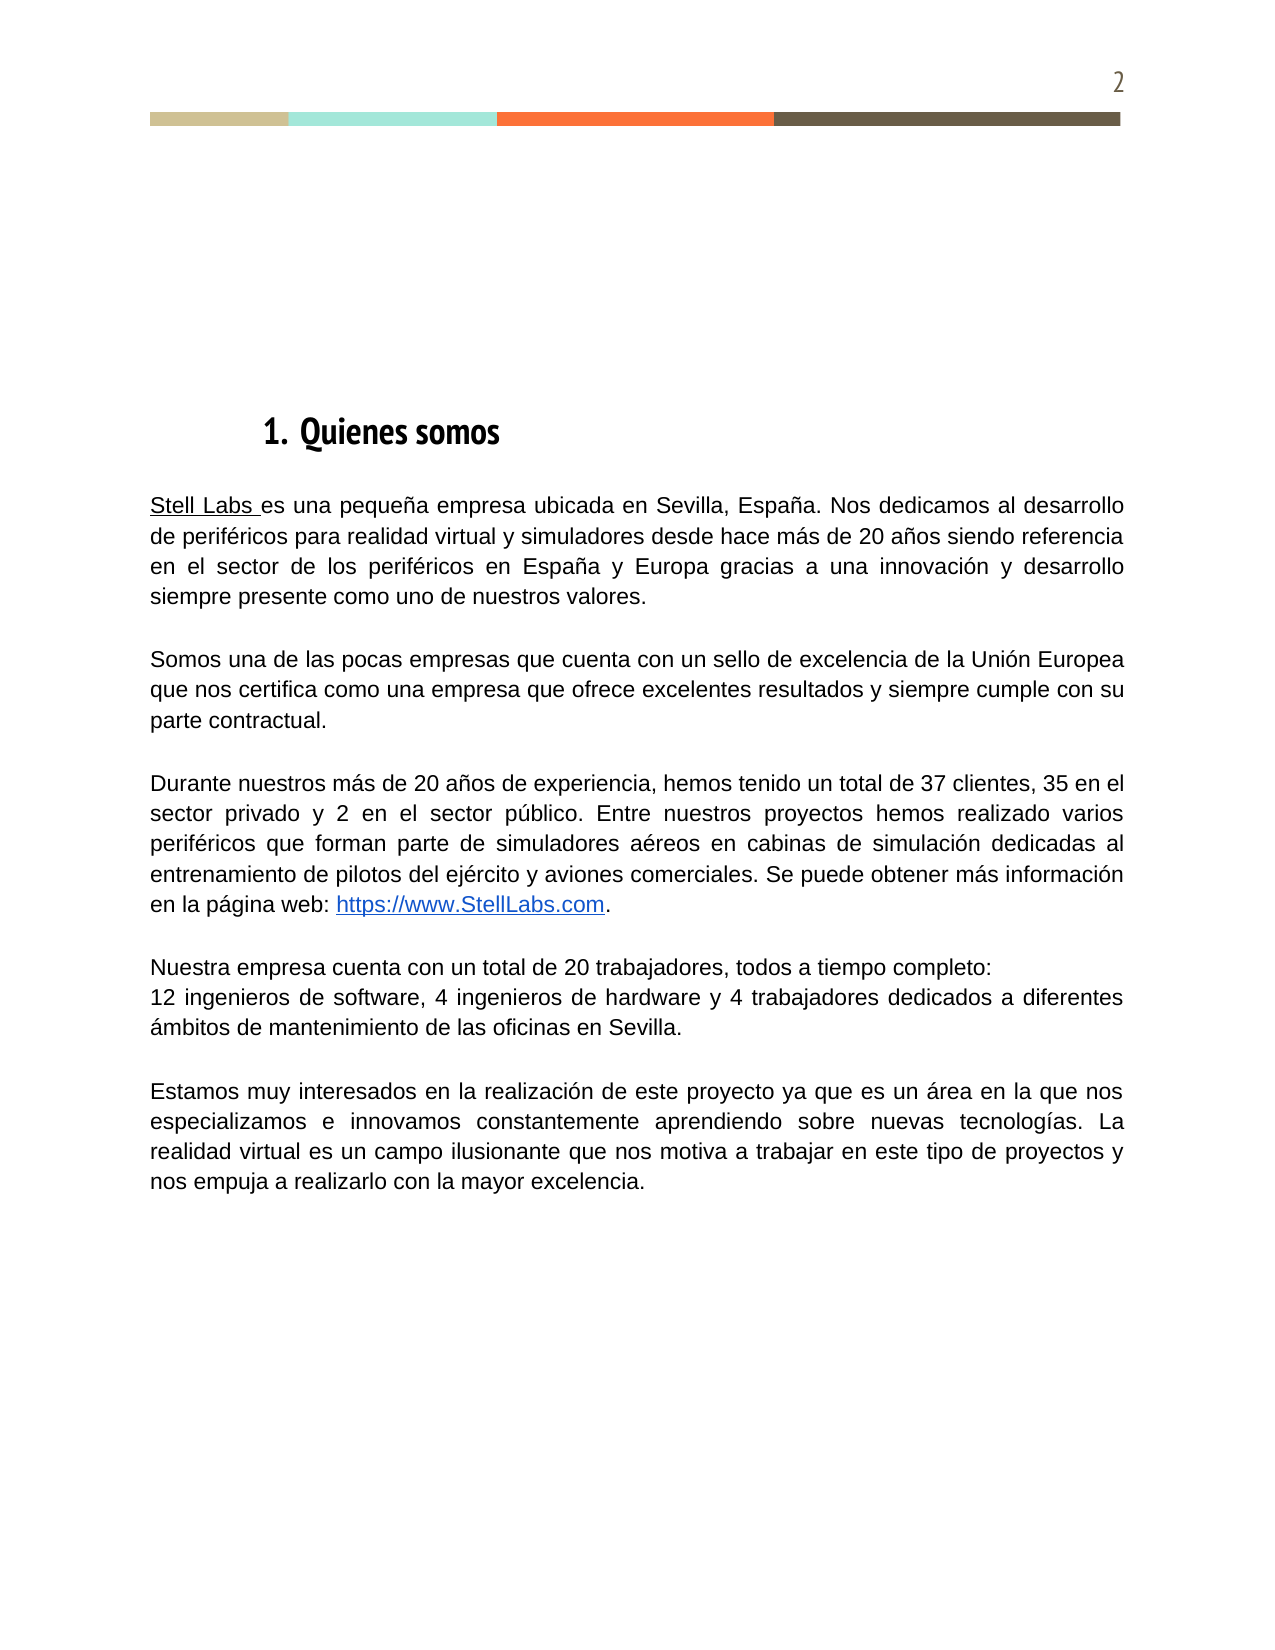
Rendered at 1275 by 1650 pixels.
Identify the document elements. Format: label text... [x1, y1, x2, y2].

picture [150, 112, 1121, 126]
text Stell Labs es una pequeña empresa ubicada en Sevilla, España. Nos dedicamos al desarrollo de periféricos para realidad virtual y simuladores desde hace más de 20 años siendo referencia en el sector de los periféricos en España y Europa gracias a una innovación y desarrollo siempre presente como uno de nuestros valores. [150, 492, 1125, 609]
text 12 ingenieros de software, 4 ingenieros de hardware y 4 trabajadores dedicados a diferentes ámbitos de mantenimiento de las oficinas en Sevilla. [150, 984, 1125, 1041]
text Somos una de las pocas empresas que cuenta con un sello de excelencia de la Unión Europea que nos certifica como una empresa que ofrece excelentes resultados y siempre cumple con su parte contractual. [150, 646, 1125, 733]
text Nuestra empresa cuenta con un total de 20 trabajadores, todos a tiempo completo: [150, 954, 1125, 980]
subtitle Quienes somos [262, 406, 1125, 455]
text Durante nuestros más de 20 años de experiencia, hemos tenido un total de 37 clientes, 35 en el sector privado y 2 en el sector público. Entre nuestros proyectos hemos realizado varios periféricos que forman parte de simuladores aéreos en cabinas de simulación dedicadas al entrenamiento de pilotos del ejército y aviones comerciales. Se puede obtener más información en la página web: https://www.StellLabs.com. [150, 770, 1125, 917]
text Estamos muy interesados en la realización de este proyecto ya que es un área en la que nos especializamos e innovamos constantemente aprendiendo sobre nuevas tecnologías. La realidad virtual es un campo ilusionante que nos motiva a trabajar en este tipo de proyectos y nos empuja a realizarlo con la mayor excelencia. [150, 1078, 1125, 1194]
